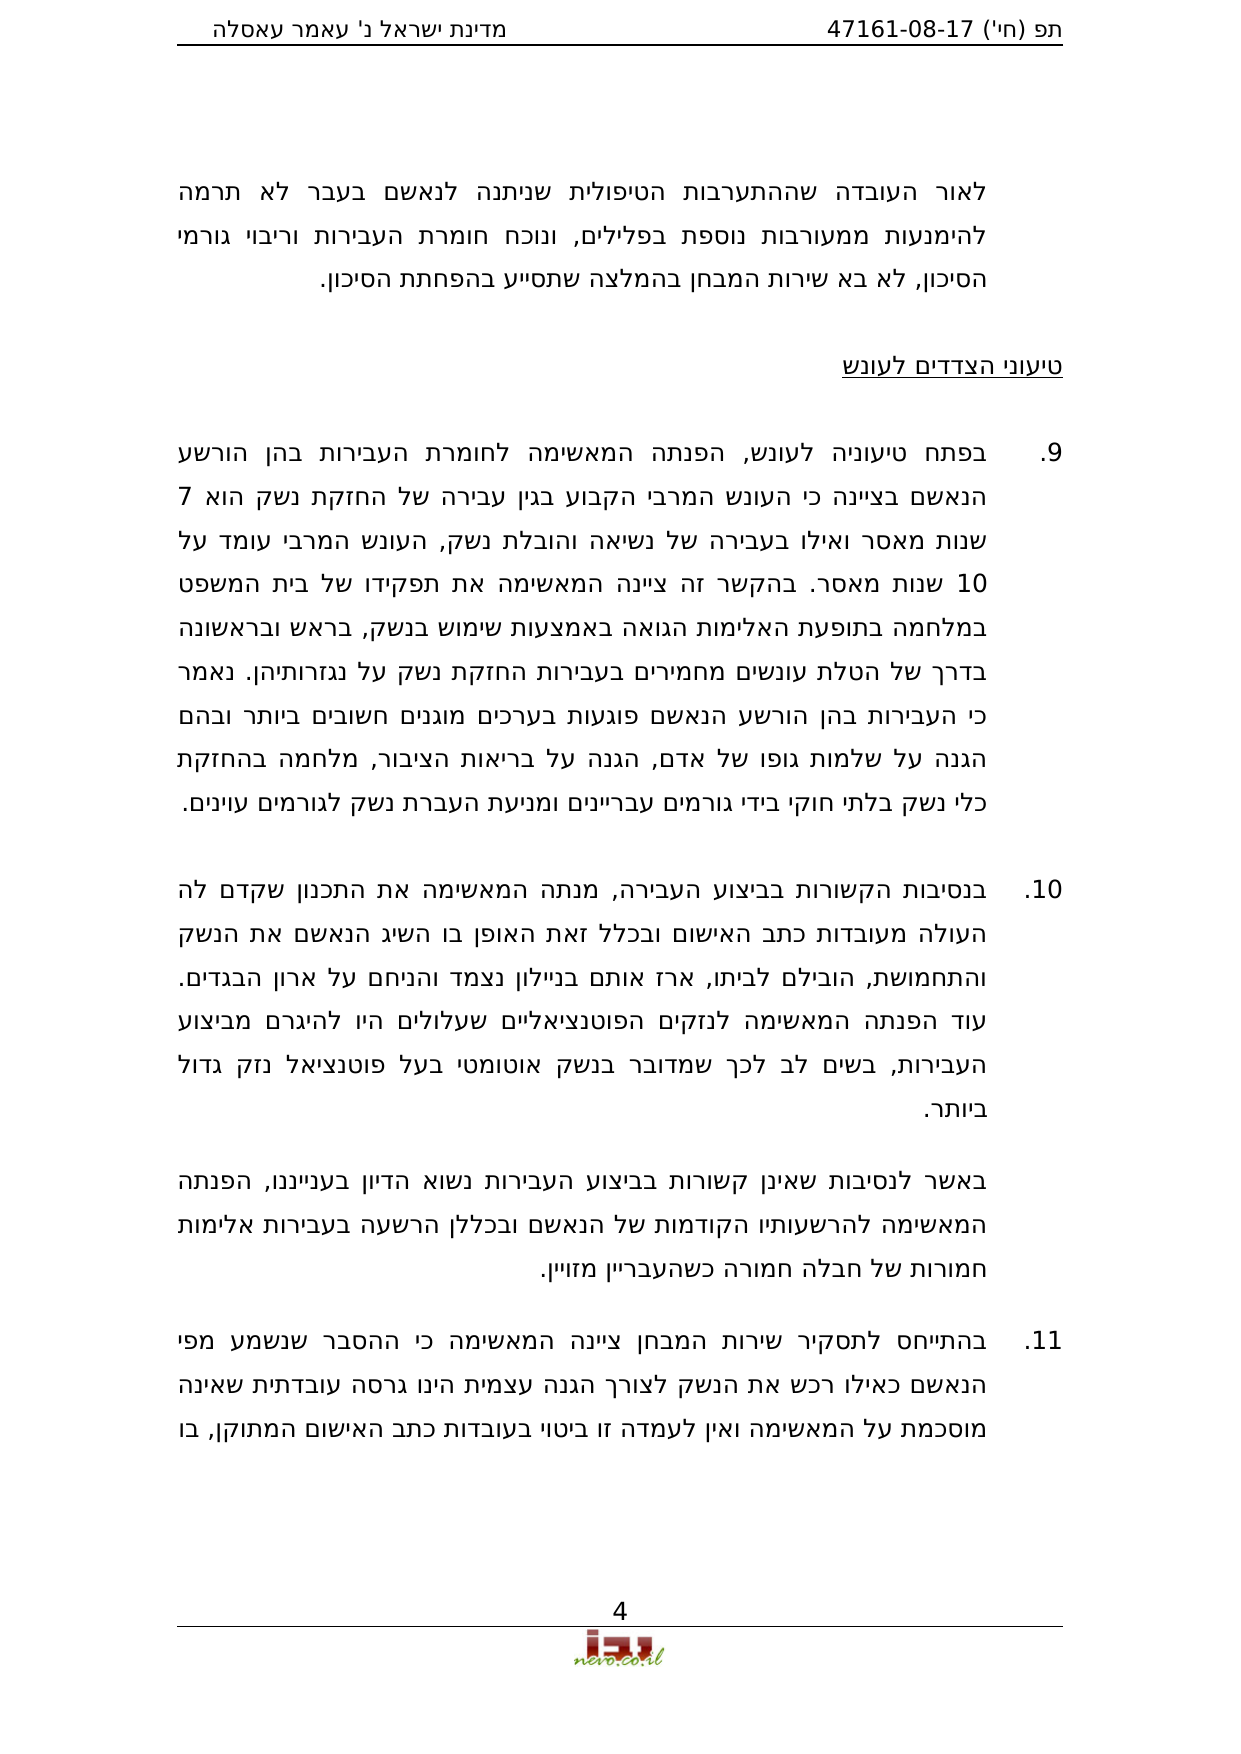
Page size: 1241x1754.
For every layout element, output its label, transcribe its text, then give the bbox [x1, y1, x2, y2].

picture [574, 1629, 666, 1667]
text 9. בפתח טיעוניה לעונש, הפנתה המאשימה לחומרת העבירות בהן הורשע הנאשם בציינה כי העונש המרבי הקבוע בגין עבירה של החזקת נשק הוא 7 שנות מאסר ואילו בעבירה של נשיאה והובלת נשק, העונש המרבי עומד על 10 שנות מאסר. בהקשר זה ציינה המאשימה את תפקידו של בית המשפט במלחמה בתופעת האלימות הגואה באמצעות שימוש בנשק, בראש ובראשונה בדרך של הטלת עונשים מחמירים בעבירות החזקת נשק על נגזרותיהן. נאמר כי העבירות בהן הורשע הנאשם פוגעות בערכים מוגנים חשובים ביותר ובהם הגנה על שלמות גופו של אדם, הגנה על בריאות הציבור, מלחמה בהחזקת כלי נשק בלתי חוקי בידי גורמים עבריינים ומניעת העברת נשק לגורמים עוינים. [177, 438, 1063, 818]
text באשר לנסיבות שאינן קשורות בביצוע העבירות נשוא הדיון בענייננו, הפנתה המאשימה להרשעותיו הקודמות של הנאשם ובכללן הרשעה בעבירות אלימות חמורות של חבלה חמורה כשהעבריין מזויין. [177, 1167, 1063, 1283]
text לאור העובדה שההתערבות הטיפולית שניתנה לנאשם בעבר לא תרמה להימנעות ממעורבות נוספת בפלילים, ונוכח חומרת העבירות וריבוי גורמי הסיכון, לא בא שירות המבחן בהמלצה שתסייע בהפחתת הסיכון. [177, 177, 1063, 294]
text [177, 1327, 1063, 1443]
text טיעוני הצדדים לעונש [177, 352, 1063, 381]
text 10. בנסיבות הקשורות בביצוע העבירה, מנתה המאשימה את התכנון שקדם לה העולה מעובדות כתב האישום ובכלל זאת האופן בו השיג הנאשם את הנשק והתחמושת, הובילם לביתו, ארז אותם בניילון נצמד והניחם על ארון הבגדים. עוד הפנתה המאשימה לנזקים הפוטנציאליים שעלולים היו להיגרם מביצוע העבירות, בשים לב לכך שמדובר בנשק אוטומטי בעל פוטנציאל נזק גדול ביותר. [177, 875, 1063, 1123]
